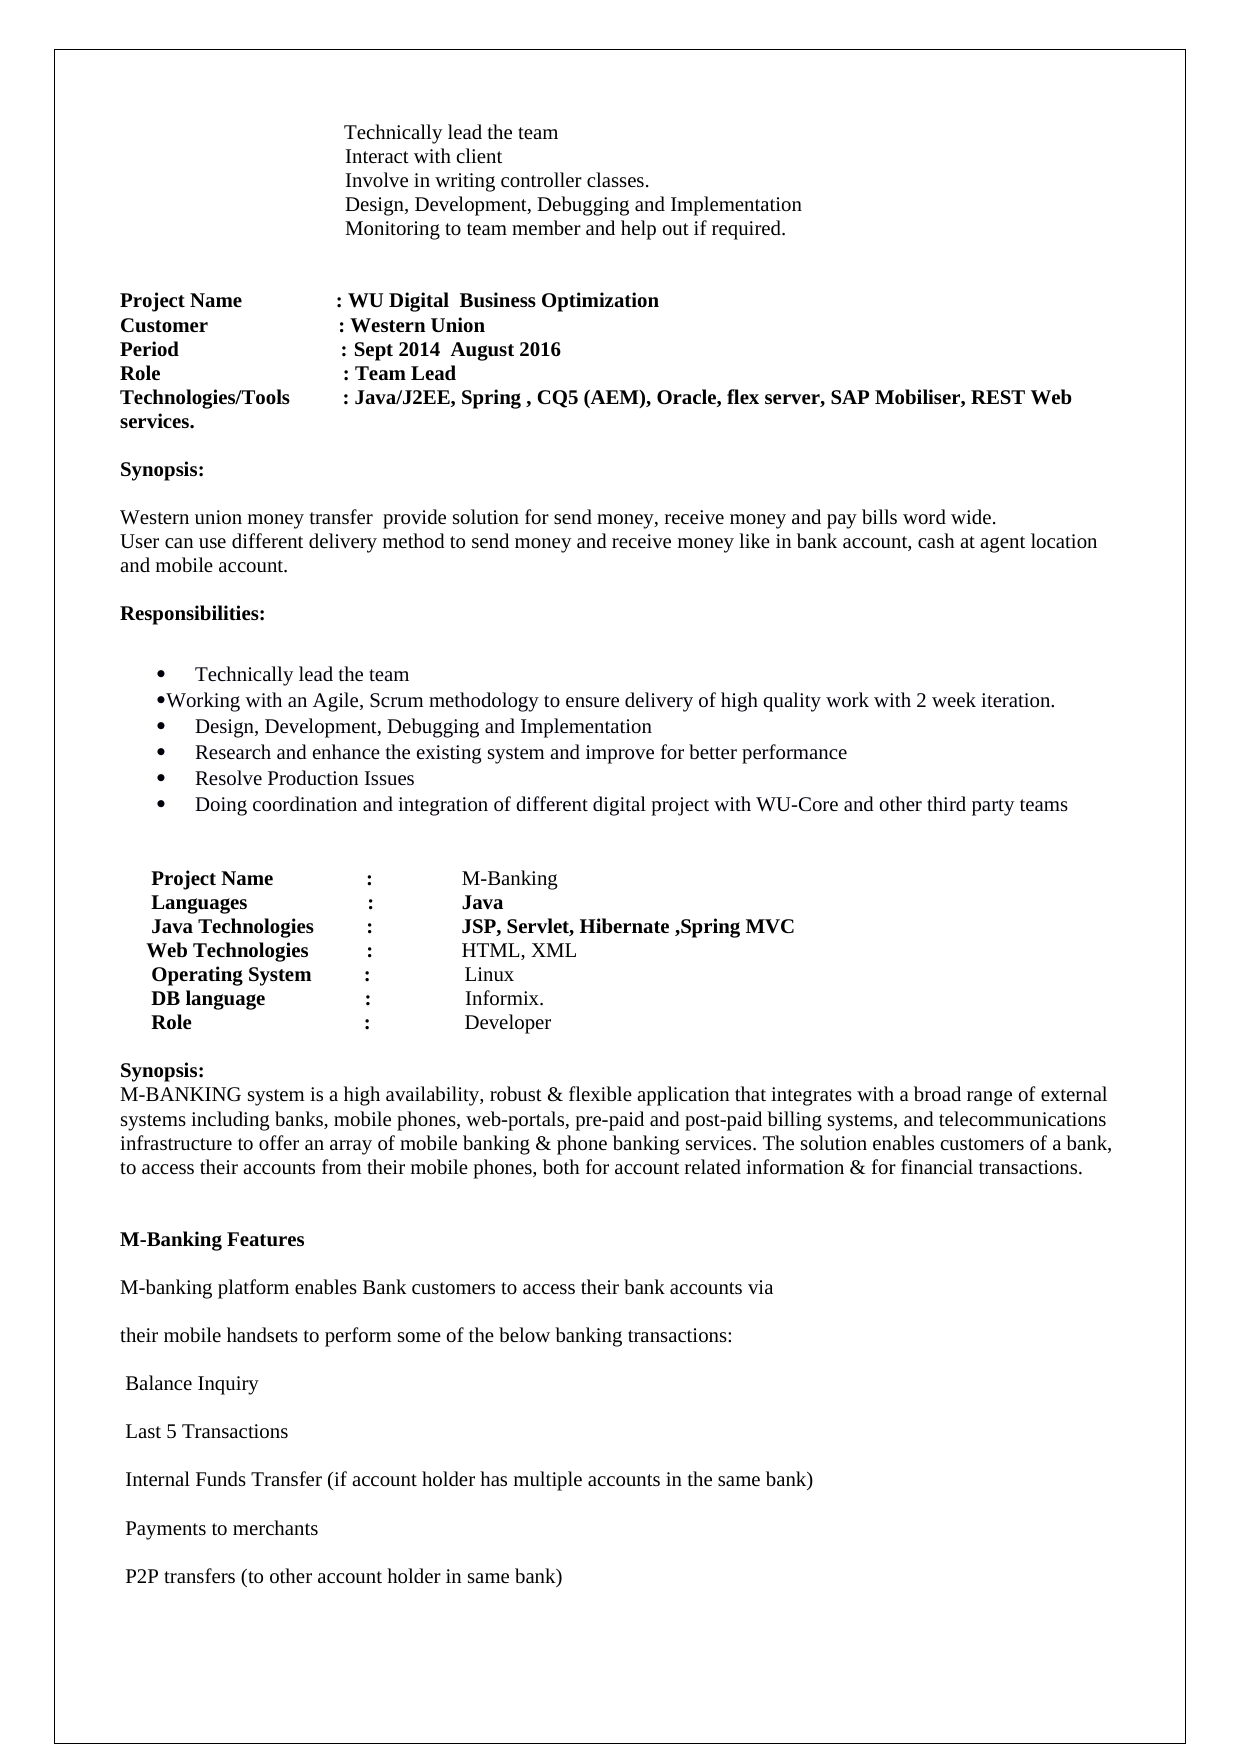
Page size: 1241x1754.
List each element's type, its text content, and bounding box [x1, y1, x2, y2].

text Operating System : Linux [120, 962, 1120, 986]
text Customer : Western Union [120, 312, 1120, 337]
text Web Technologies : HTML, XML [120, 938, 1120, 962]
text Western union money transfer provide solution for send money, receive money and pay bills word wide. [120, 505, 1120, 529]
text  Balance Inquiry [120, 1371, 1120, 1395]
text Synopsis: [120, 1058, 1120, 1082]
list Resolve Production Issues [157, 766, 1120, 790]
text  Payments to merchants [120, 1516, 1120, 1539]
text Technologies/Tools : Java/J2EE, Spring , CQ5 (AEM), Oracle, flex server, SAP Mobiliser, REST Web services. [120, 385, 1120, 433]
text Technically lead the team Interact with client [120, 120, 1120, 168]
text Involve in writing controller classes. [270, 168, 1120, 192]
text Synopsis: [120, 457, 1120, 481]
list Working with an Agile, Scrum methodology to ensure delivery of high quality work with 2 week iteration. [157, 688, 1120, 712]
text  Internal Funds Transfer (if account holder has multiple accounts in the same bank) [120, 1467, 1120, 1491]
text Monitoring to team member and help out if required. [270, 216, 1120, 240]
text M-Banking Features [120, 1227, 1120, 1251]
text Period : Sept 2014  August 2016 [120, 337, 1120, 361]
text Responsibilities: [120, 601, 1120, 625]
text Design, Development, Debugging and Implementation [270, 192, 1120, 216]
text Role : Team Lead [120, 361, 1120, 385]
text  Last 5 Transactions [120, 1419, 1120, 1443]
text M-BANKING system is a high availability, robust & flexible application that integrates with a broad range of external systems including banks, mobile phones, web-portals, pre-paid and post-paid billing systems, and telecommunications infrastructure to offer an array of mobile banking & phone banking services. The solution enables customers of a bank, to access their accounts from their mobile phones, both for account related information & for financial transactions. [120, 1082, 1120, 1179]
list Doing coordination and integration of different digital project with WU-Core and other third party teams [157, 792, 1120, 816]
text M-banking platform enables Bank customers to access their bank accounts via [120, 1275, 1120, 1299]
text Role : Developer [120, 1010, 1120, 1034]
text Java Technologies : JSP, Servlet, Hibernate ,Spring MVC [120, 914, 1120, 938]
text Languages : Java [120, 890, 1120, 914]
text Project Name : M-Banking [120, 866, 1120, 890]
text User can use different delivery method to send money and receive money like in bank account, cash at agent location and mobile account. [120, 529, 1120, 577]
list Design, Development, Debugging and Implementation [157, 714, 1120, 738]
text Project Name : WU Digital  Business Optimization [120, 288, 1120, 312]
text DB language : Informix. [120, 986, 1120, 1010]
list Research and enhance the existing system and improve for better performance [157, 740, 1120, 764]
list Technically lead the team [157, 662, 1120, 686]
text  P2P transfers (to other account holder in same bank) [120, 1564, 1120, 1588]
text their mobile handsets to perform some of the below banking transactions: [120, 1323, 1120, 1347]
